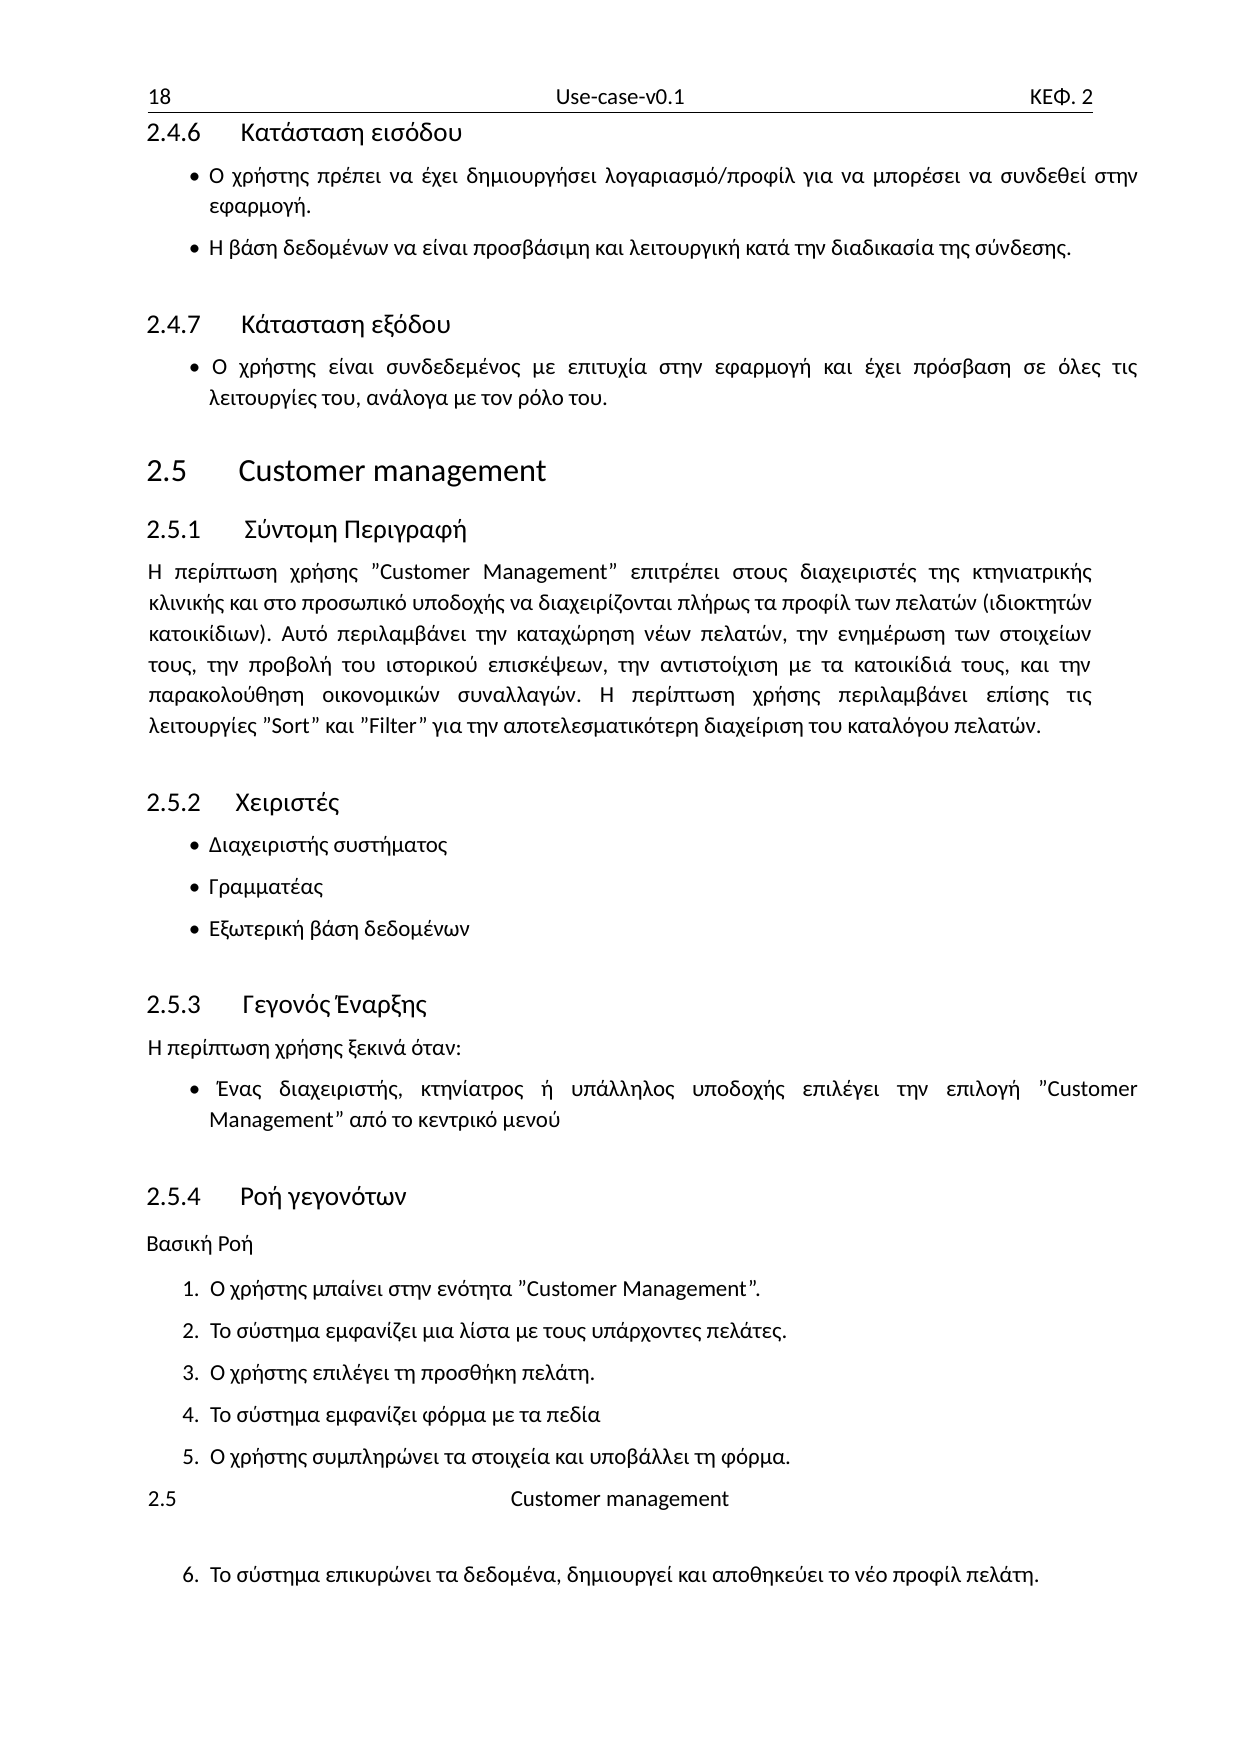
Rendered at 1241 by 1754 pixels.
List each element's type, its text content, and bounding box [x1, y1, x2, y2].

subtitle 2.5 Customer management [146, 450, 1139, 489]
list Το σύστημα επικυρώνει τα δεδομένα, δημιουργεί και αποθηκεύει το νέο προφίλ πελάτη. [182, 1560, 1139, 1588]
text Η περίπτωση χρήσης ”Customer Management” επιτρέπει στους διαχειριστές της κτηνιατρικής κλινικής και στο προσωπικό υποδοχής να διαχειρίζονται πλήρως τα προφίλ των πελατών (ιδιοκτητών κατοικίδιων). Αυτό περιλαμβάνει την καταχώρηση νέων πελατών, την ενημέρωση των στοιχείων τους, την προβολή του ιστορικού επισκέψεων, την αντιστοίχιση με τα κατοικίδιά τους, και την παρακολούθηση οικονομικών συναλλαγών. Η περίπτωση χρήσης περιλαμβάνει επίσης τις λειτουργίες ”Sort” και ”Filter” για την αποτελεσματικότερη διαχείριση του καταλόγου πελατών. [148, 557, 1093, 739]
list Εξωτερική βάση δεδομένων [188, 914, 1139, 942]
list Η βάση δεδομένων να είναι προσβάσιμη και λειτουργική κατά την διαδικασία της σύνδεσης. [188, 233, 1139, 261]
subtitle 2.5.3 Γεγονός Έναρξης [146, 987, 1139, 1021]
text • Ο χρήστης είναι συνδεδεμένος με επιτυχία στην εφαρμογή και έχει πρόσβαση σε όλες τις λειτουργίες του, ανάλογα με τον ρόλο του. [188, 352, 1139, 411]
text • Ένας διαχειριστής, κτηνίατρος ή υπάλληλος υποδοχής επιλέγει την επιλογή ”Customer Management” από το κεντρικό μενού [188, 1074, 1139, 1133]
subtitle 2.4.6 Κατάσταση εισόδου [146, 113, 1139, 148]
subtitle 2.5.4 Ροή γεγονότων [146, 1179, 1139, 1212]
list Ο χρήστης συμπληρώνει τα στοιχεία και υποβάλλει τη φόρμα. [182, 1442, 1139, 1470]
list Ο χρήστης πρέπει να έχει δημιουργήσει λογαριασμό/προφίλ για να μπορέσει να συνδεθεί στην εφαρμογή. [188, 161, 1139, 219]
text 2.5 Customer management [148, 1484, 1139, 1512]
text Η περίπτωση χρήσης ξεκινά όταν: [148, 1033, 1139, 1061]
text Βασική Ροή [146, 1229, 1139, 1257]
subtitle 2.5.1 Σύντομη Περιγραφή [146, 512, 1139, 545]
list Ο χρήστης επιλέγει τη προσθήκη πελάτη. [182, 1358, 1139, 1386]
list Διαχειριστής συστήματος [188, 830, 1139, 858]
subtitle 2.5.2 Χειριστές [146, 785, 1139, 818]
subtitle 2.4.7 Κάτασταση εξόδου [146, 307, 1139, 340]
list Το σύστημα εμφανίζει φόρμα με τα πεδία [182, 1400, 1139, 1428]
list Ο χρήστης μπαίνει στην ενότητα ”Customer Management”. [182, 1274, 1139, 1302]
list Γραμματέας [188, 872, 1139, 900]
list Το σύστημα εμφανίζει μια λίστα με τους υπάρχοντες πελάτες. [182, 1316, 1139, 1344]
